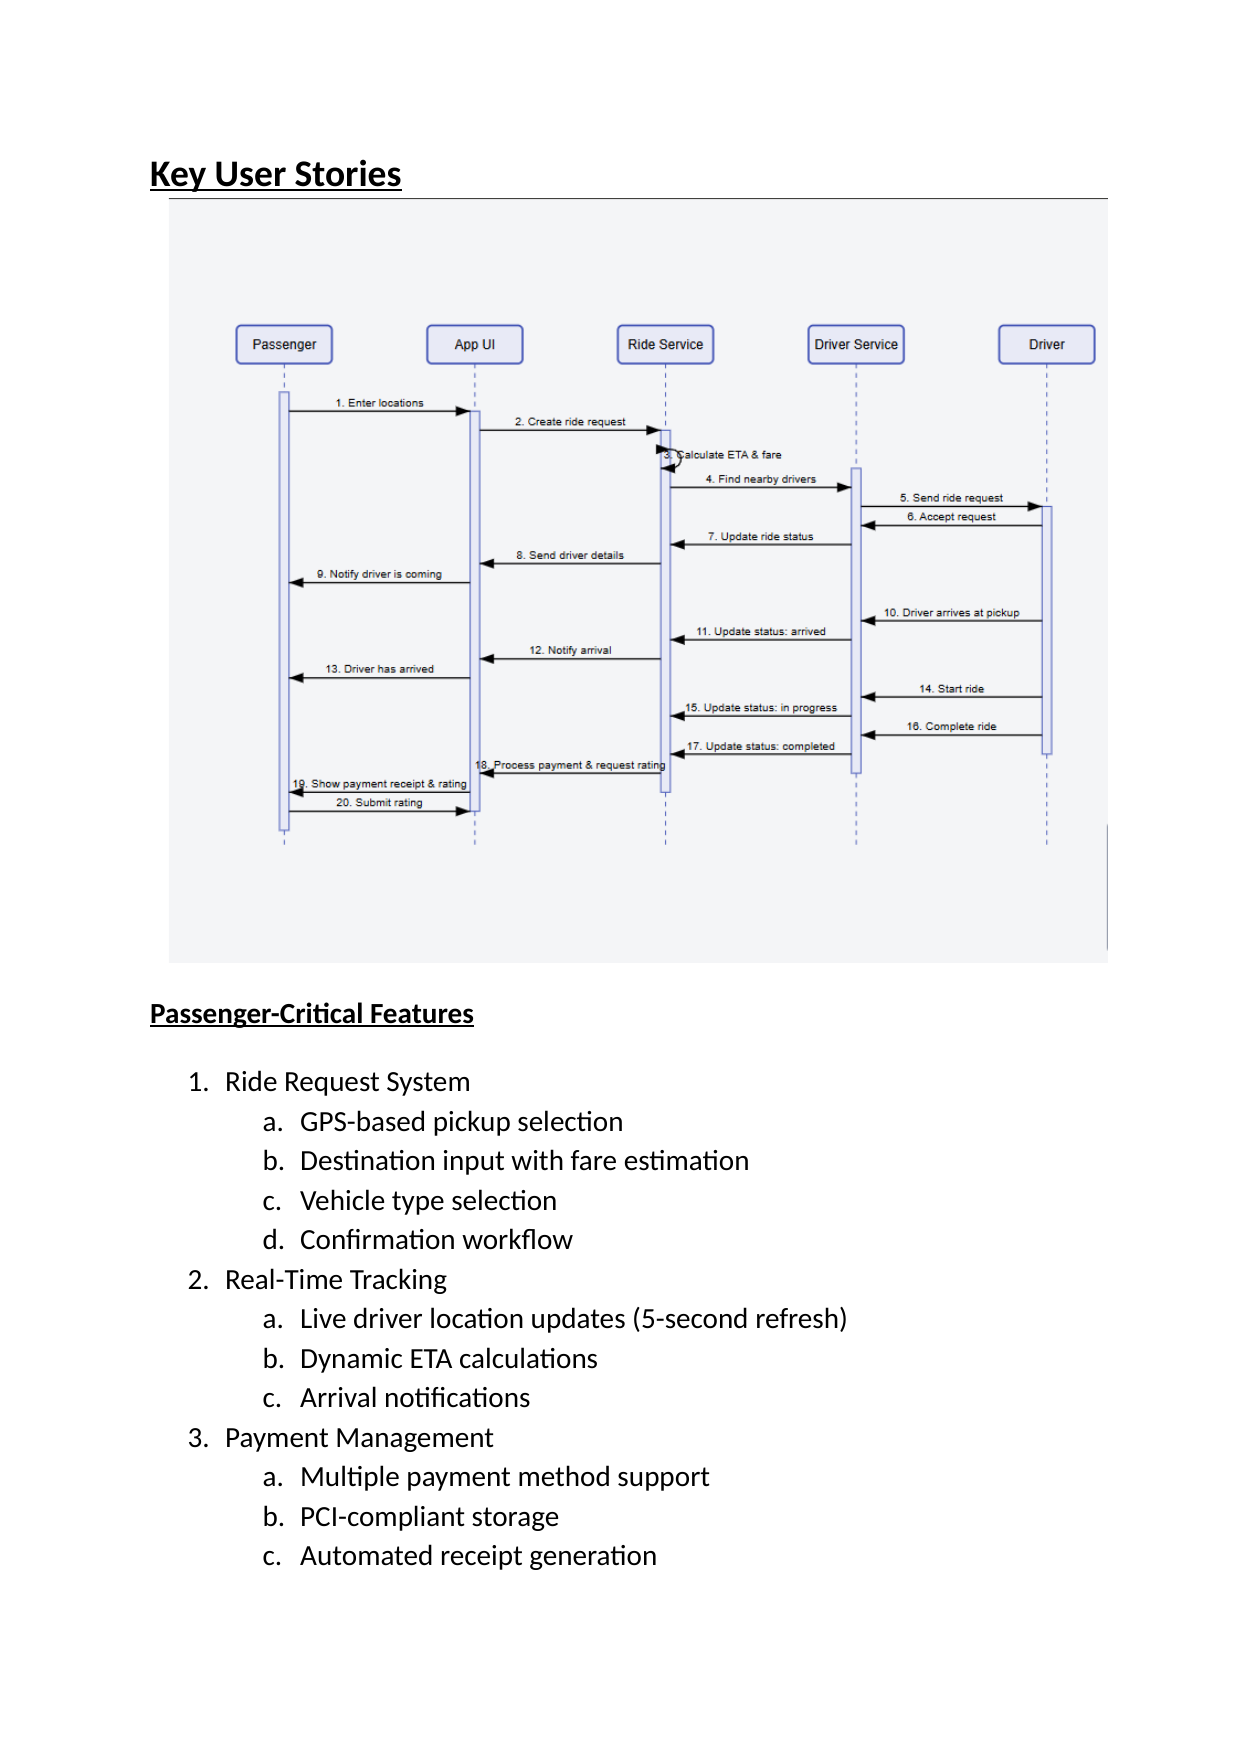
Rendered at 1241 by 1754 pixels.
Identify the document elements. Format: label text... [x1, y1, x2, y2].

list Multiple payment method support [262, 1458, 1076, 1494]
list Real-Time Tracking [187, 1261, 1076, 1297]
list GPS-based pickup selection [262, 1103, 1076, 1139]
list Live driver location updates (5-second refresh) [262, 1300, 1076, 1336]
list Automated receipt generation [262, 1537, 1076, 1573]
list Vehicle type selection [262, 1182, 1076, 1218]
list Confirmation workflow [262, 1221, 1076, 1257]
list Arrival notifications [262, 1379, 1076, 1415]
list Payment Management [187, 1419, 1076, 1454]
subtitle Passenger-Critical Features [150, 995, 1076, 1030]
list Dynamic ETA calculations [262, 1340, 1076, 1376]
text Key User Stories [150, 150, 1076, 963]
list Ride Request System [187, 1063, 1076, 1099]
list Destination input with fare estimation [262, 1142, 1076, 1178]
list PCI-compliant storage [262, 1498, 1076, 1533]
